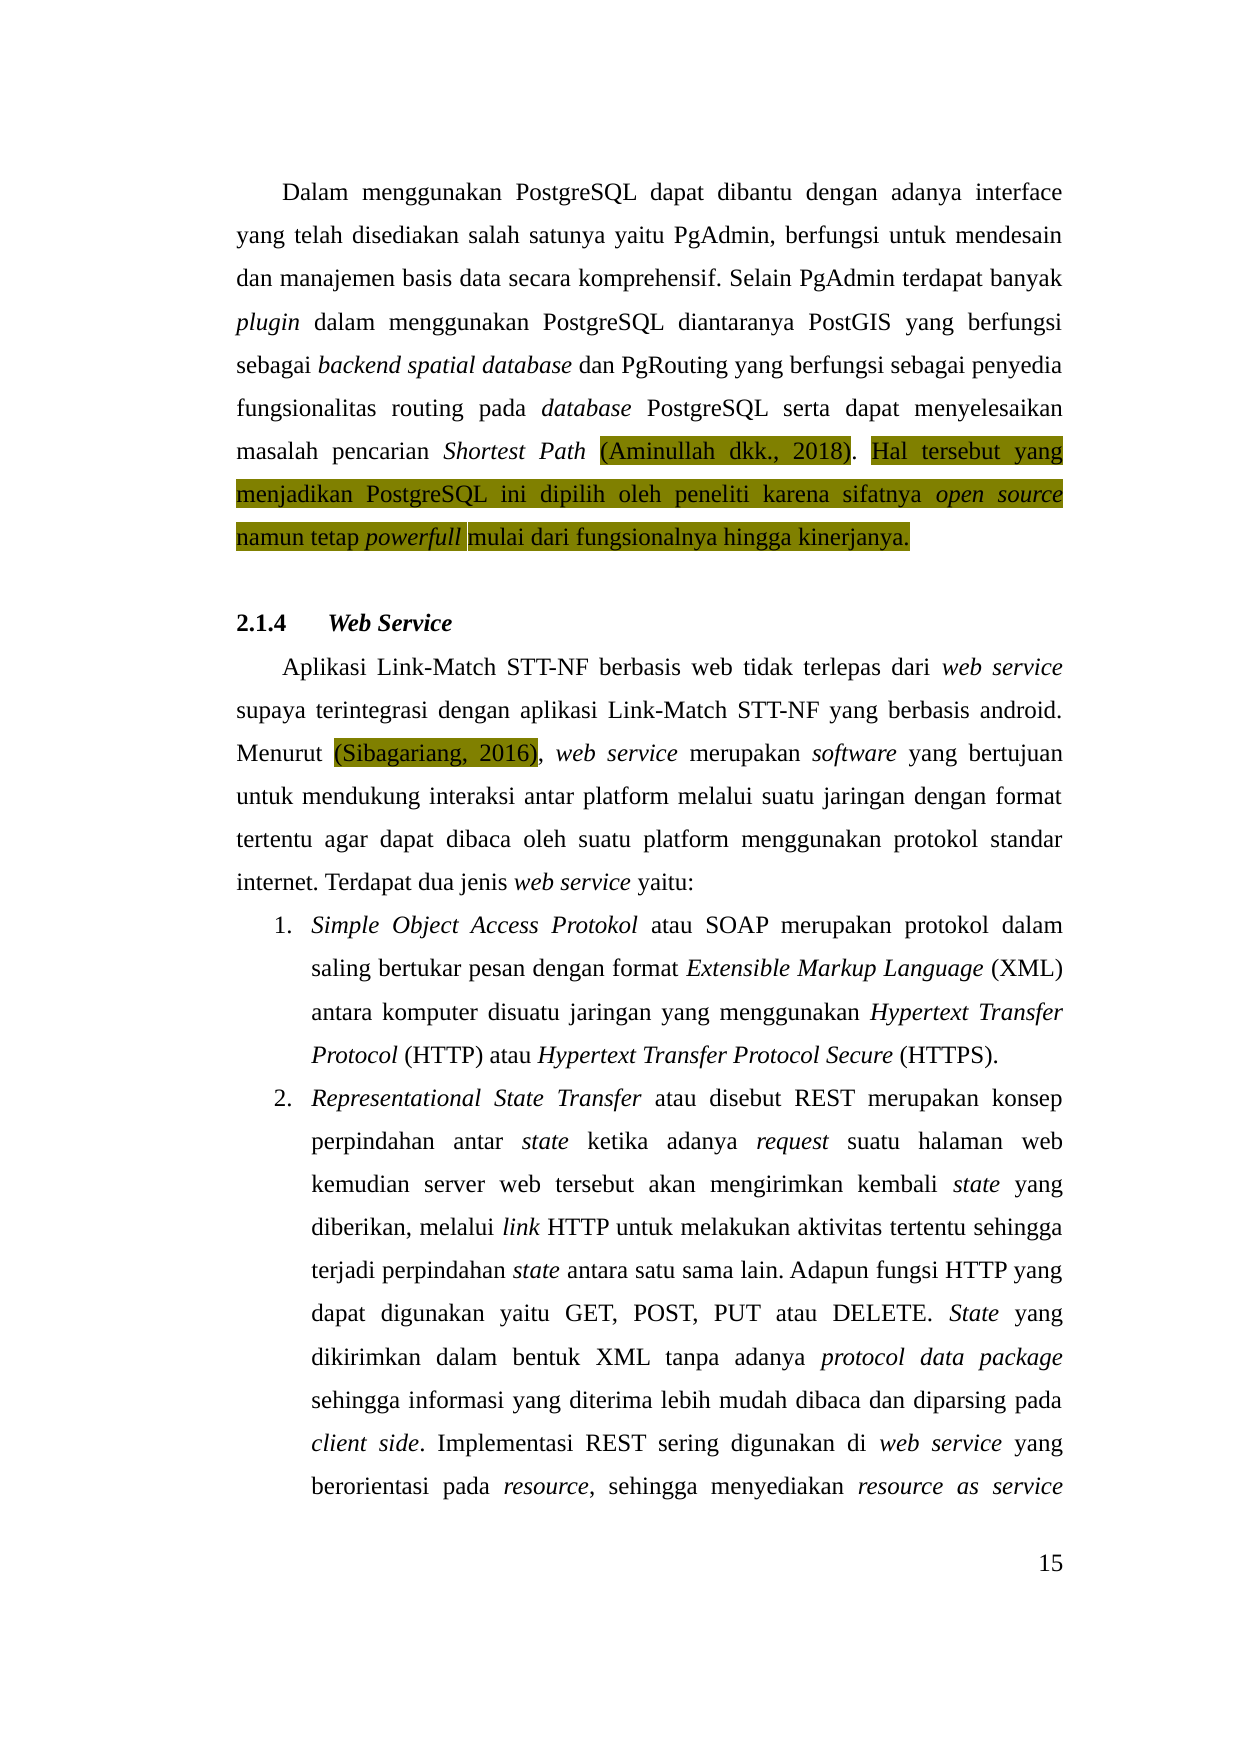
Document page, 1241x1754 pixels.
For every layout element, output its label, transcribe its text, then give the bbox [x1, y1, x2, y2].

subtitle 2.1.4 Web Service [236, 608, 1063, 637]
text Aplikasi Link-Match STT-NF berbasis web tidak terlepas dari web service supaya terintegrasi dengan aplikasi Link-Match STT-NF yang berbasis android. Menurut (Sibagariang, 2016), web service merupakan software yang bertujuan untuk mendukung interaksi antar platform melalui suatu jaringan dengan format tertentu agar dapat dibaca oleh suatu platform menggunakan protokol standar internet. Terdapat dua jenis web service yaitu: [236, 652, 1063, 896]
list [274, 1083, 1063, 1500]
text Dalam menggunakan PostgreSQL dapat dibantu dengan adanya interface yang telah disediakan salah satunya yaitu PgAdmin, berfungsi untuk mendesain dan manajemen basis data secara komprehensif. Selain PgAdmin terdapat banyak plugin dalam menggunakan PostgreSQL diantaranya PostGIS yang berfungsi sebagai backend spatial database dan PgRouting yang berfungsi sebagai penyedia fungsionalitas routing pada database PostgreSQL serta dapat menyelesaikan masalah pencarian Shortest Path (Aminullah dkk., 2018). Hal tersebut yang menjadikan PostgreSQL ini dipilih oleh peneliti karena sifatnya open source namun tetap powerfull mulai dari fungsionalnya hingga kinerjanya. [236, 177, 1063, 479]
list Simple Object Access Protokol atau SOAP merupakan protokol dalam saling bertukar pesan dengan format Extensible Markup Language (XML) antara komputer disuatu jaringan yang menggunakan Hypertext Transfer Protocol (HTTP) atau Hypertext Transfer Protocol Secure (HTTPS). [274, 910, 1063, 1068]
